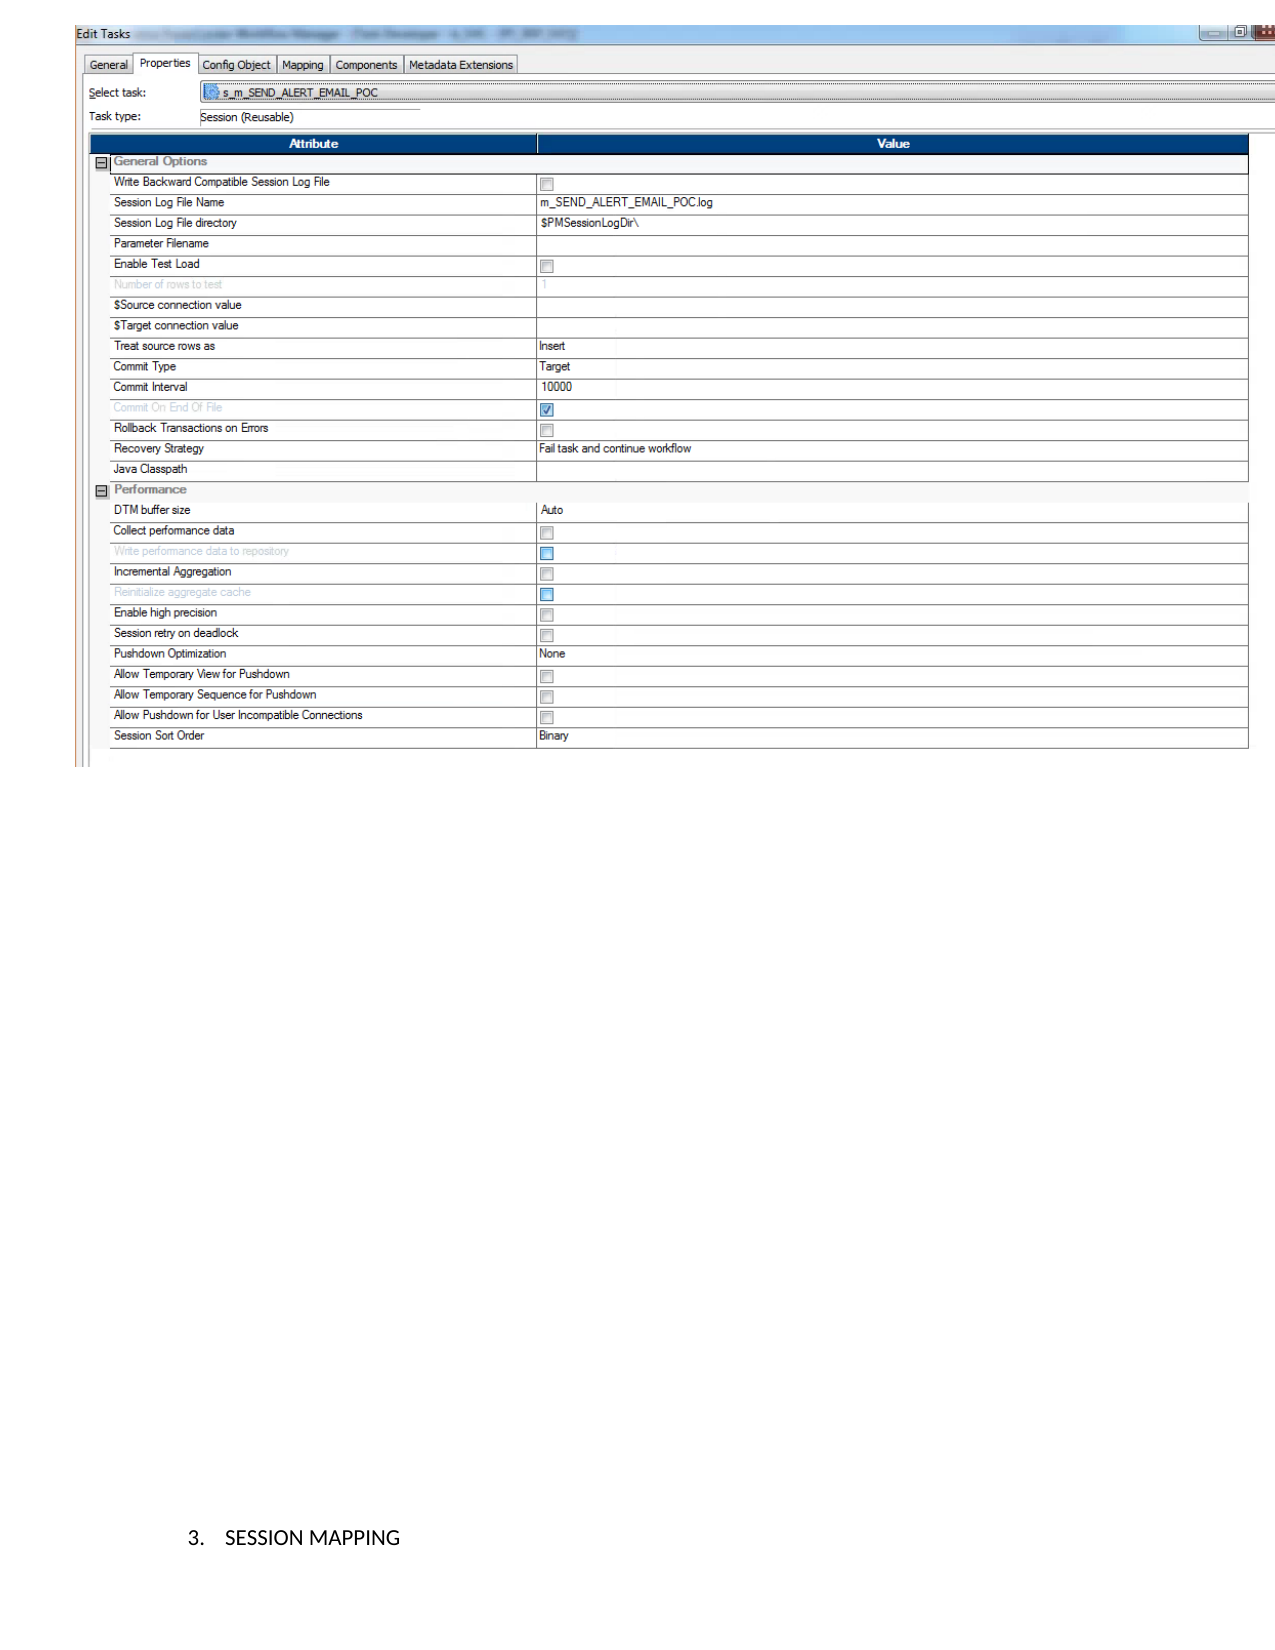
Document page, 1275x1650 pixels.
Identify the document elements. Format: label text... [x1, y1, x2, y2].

picture [75, 25, 1275, 767]
list SESSION MAPPING [187, 1523, 1249, 1552]
